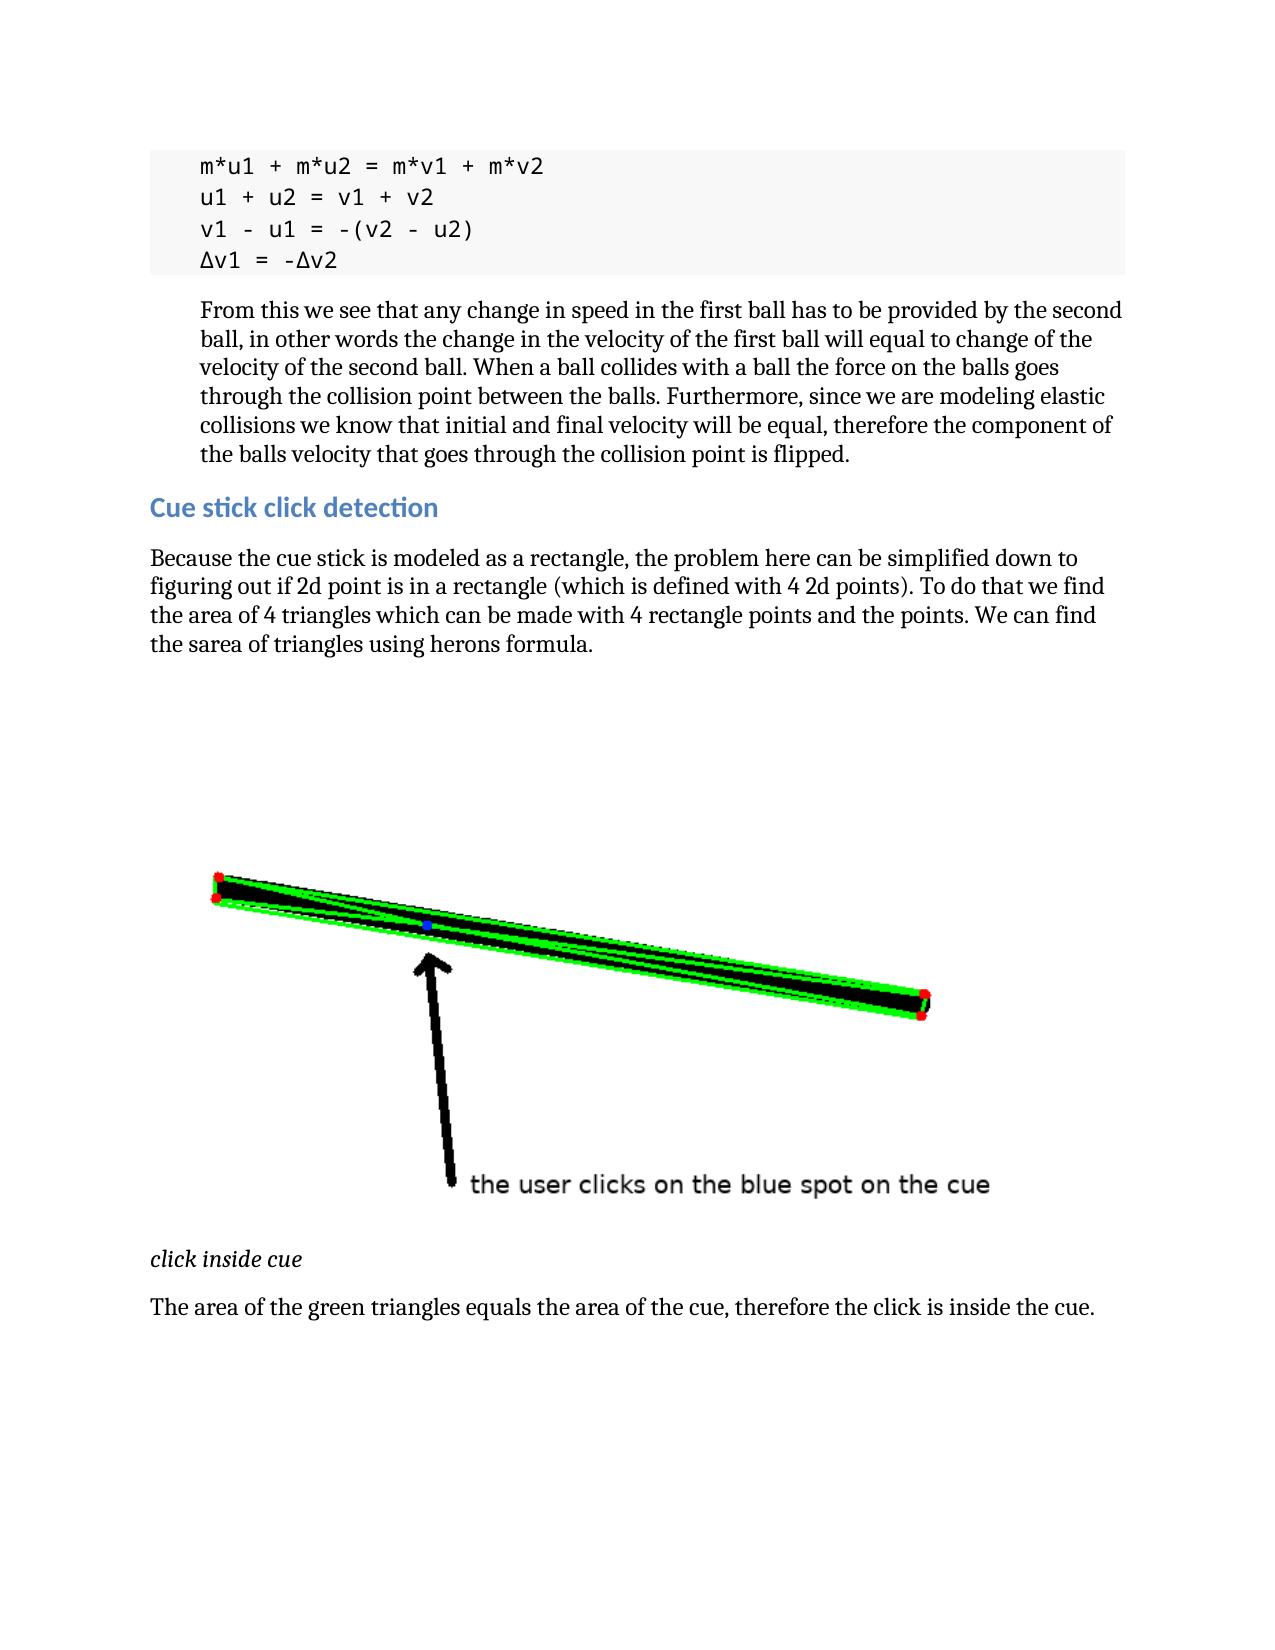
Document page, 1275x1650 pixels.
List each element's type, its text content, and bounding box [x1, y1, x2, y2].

text The area of the green triangles equals the area of the cue, therefore the click is inside the cue. [150, 1292, 1125, 1321]
text Because the cue stick is modeled as a rectangle, the problem here can be simplified down to figuring out if 2d point is in a rectangle (which is defined with 4 2d points). To do that we find the area of 4 triangles which can be made with 4 rectangle points and the points. We can find the sarea of triangles using herons formula. [150, 543, 1125, 658]
subtitle Cue stick click detection [150, 489, 1125, 525]
list From this we see that any change in speed in the first ball has to be provided by the second ball, in other words the change in the velocity of the first ball will equal to change of the velocity of the second ball. When a ball collides with a ball the force on the balls goes through the collision point between the balls. Furthermore, since we are modeling elastic collisions we know that initial and final velocity will be equal, therefore the component of the balls velocity that goes through the collision point is flipped. [150, 296, 1125, 468]
list m*u1 + m*u2 = m*v1 + m*v2 u1 + u2 = v1 + v2 v1 - u1 = -(v2 - u2) Δv1 = -Δv2 [150, 150, 1125, 275]
text click inside cue [150, 1245, 1125, 1274]
picture [168, 677, 1044, 1225]
